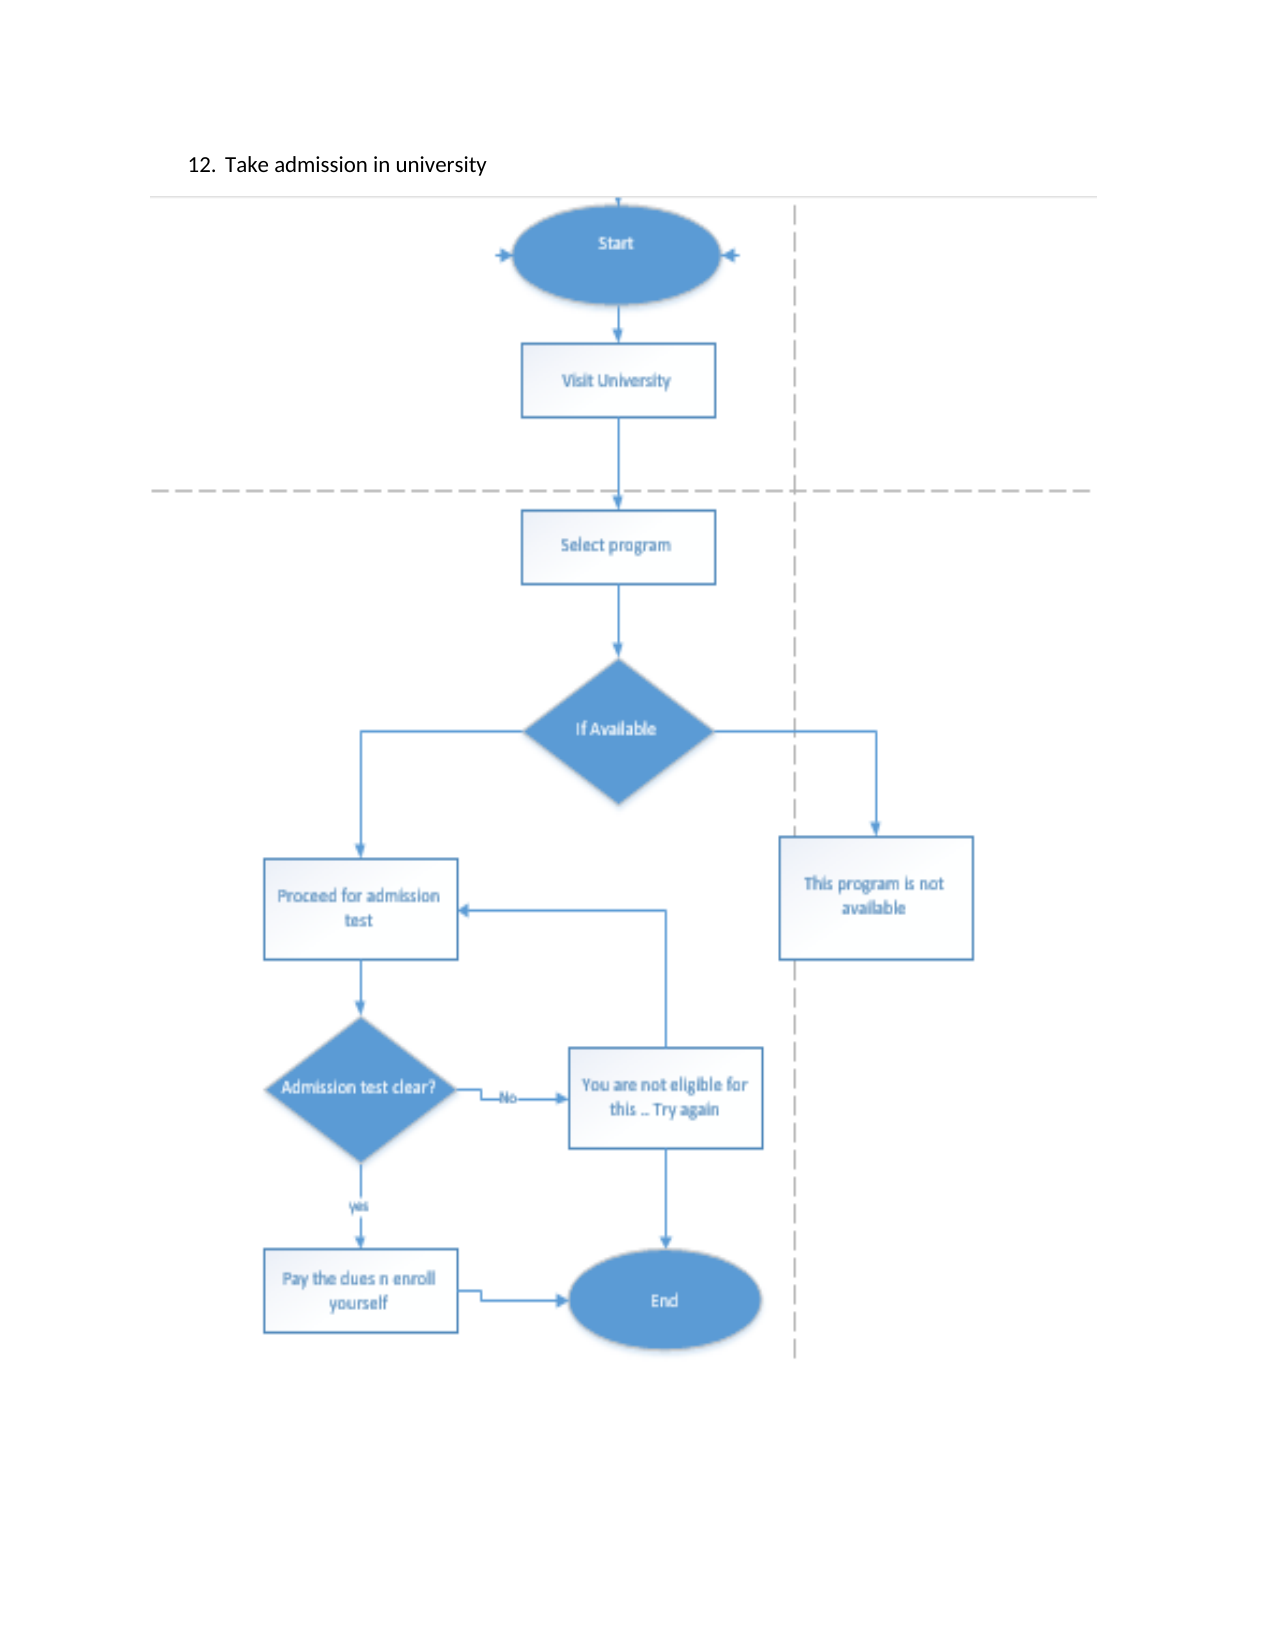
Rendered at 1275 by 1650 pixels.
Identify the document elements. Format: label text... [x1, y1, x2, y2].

list Take admission in university [187, 150, 1125, 178]
picture [150, 196, 1097, 1364]
